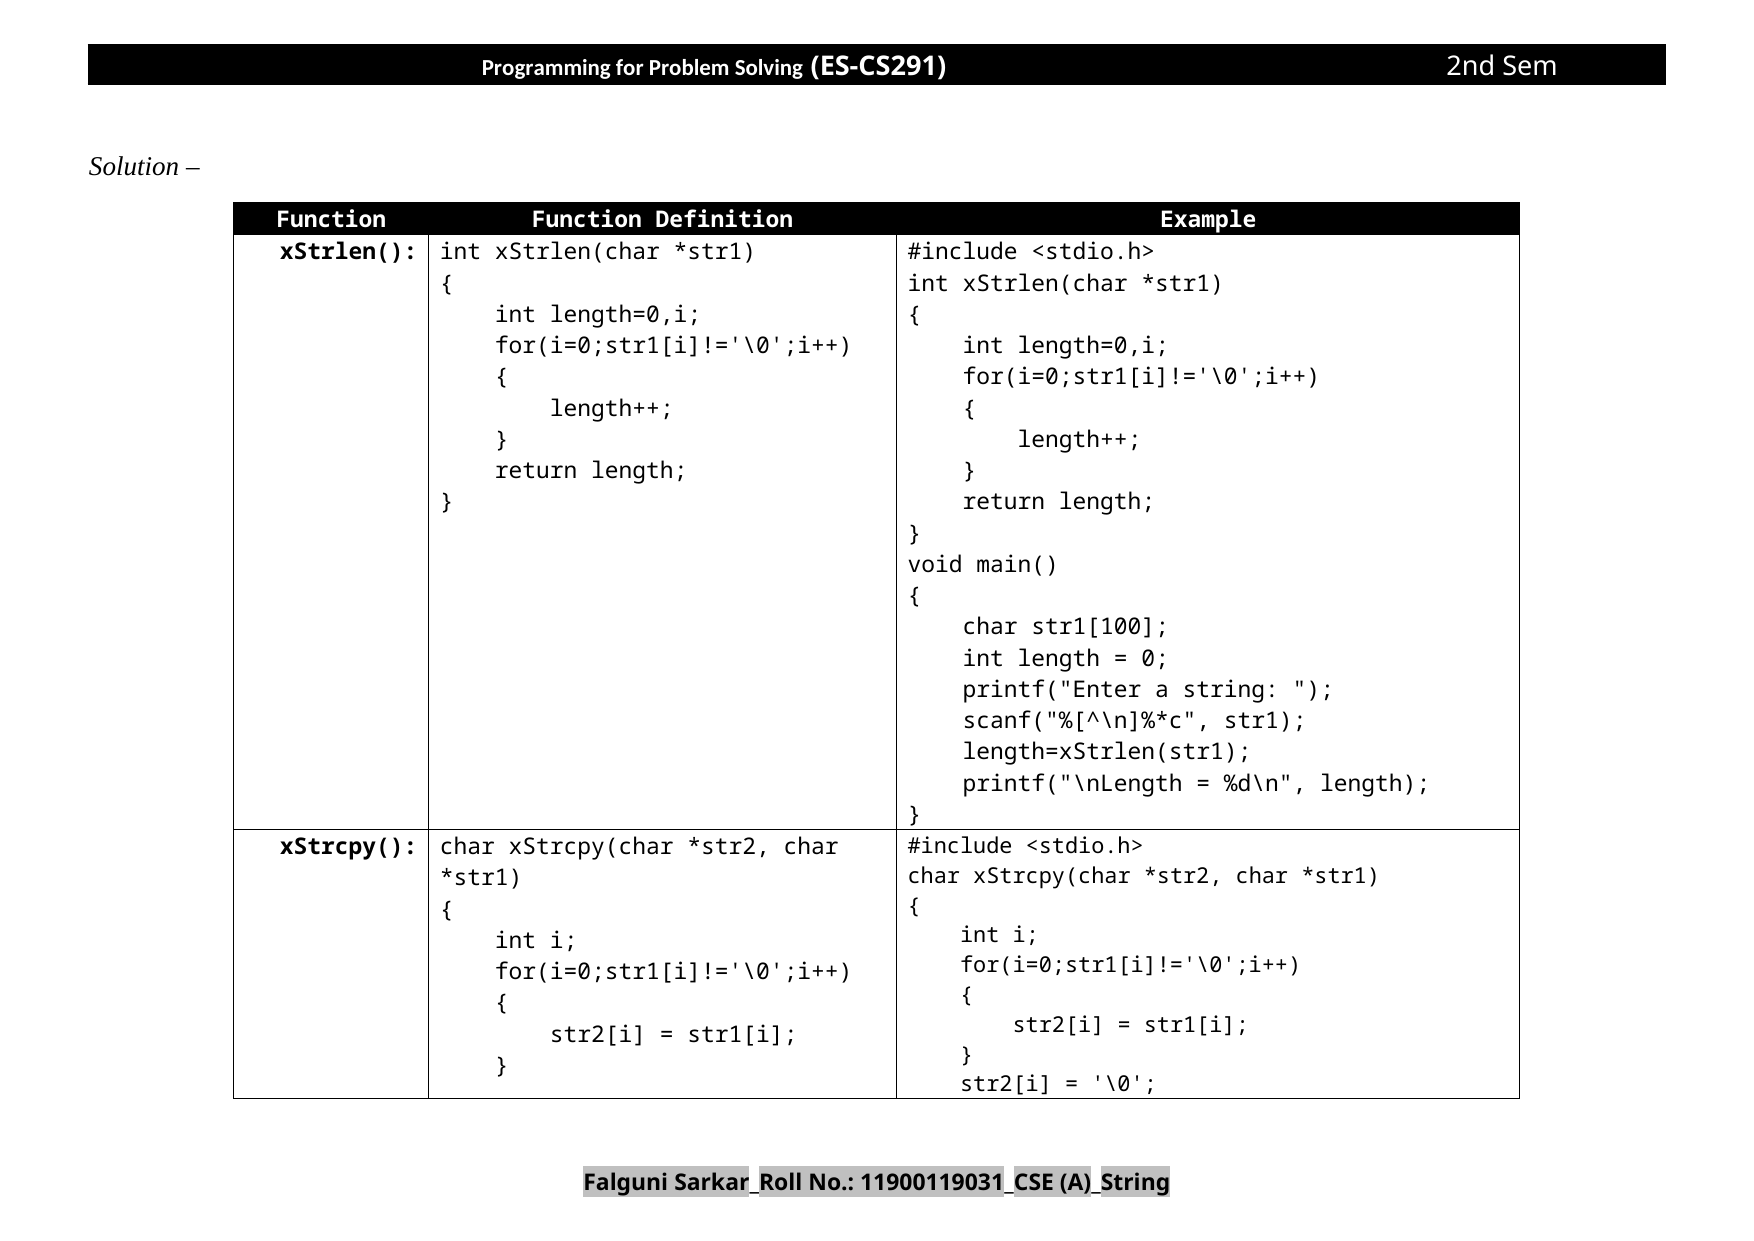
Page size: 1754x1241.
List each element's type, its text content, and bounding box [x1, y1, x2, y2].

table_header Example [897, 203, 1519, 234]
table_cell xStrlen(): [234, 235, 428, 829]
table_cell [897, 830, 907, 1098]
table_header Function [234, 203, 428, 234]
text Solution – [89, 150, 1664, 181]
table_header Function Definition [429, 203, 896, 234]
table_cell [429, 830, 896, 1098]
table_cell xStrcpy(): [234, 830, 428, 1098]
table_cell int xStrlen(char *str1) { int length=0,i; for(i=0;str1[i]!='\0';i++) { length++; } return length; } [429, 235, 896, 829]
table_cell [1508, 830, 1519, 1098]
